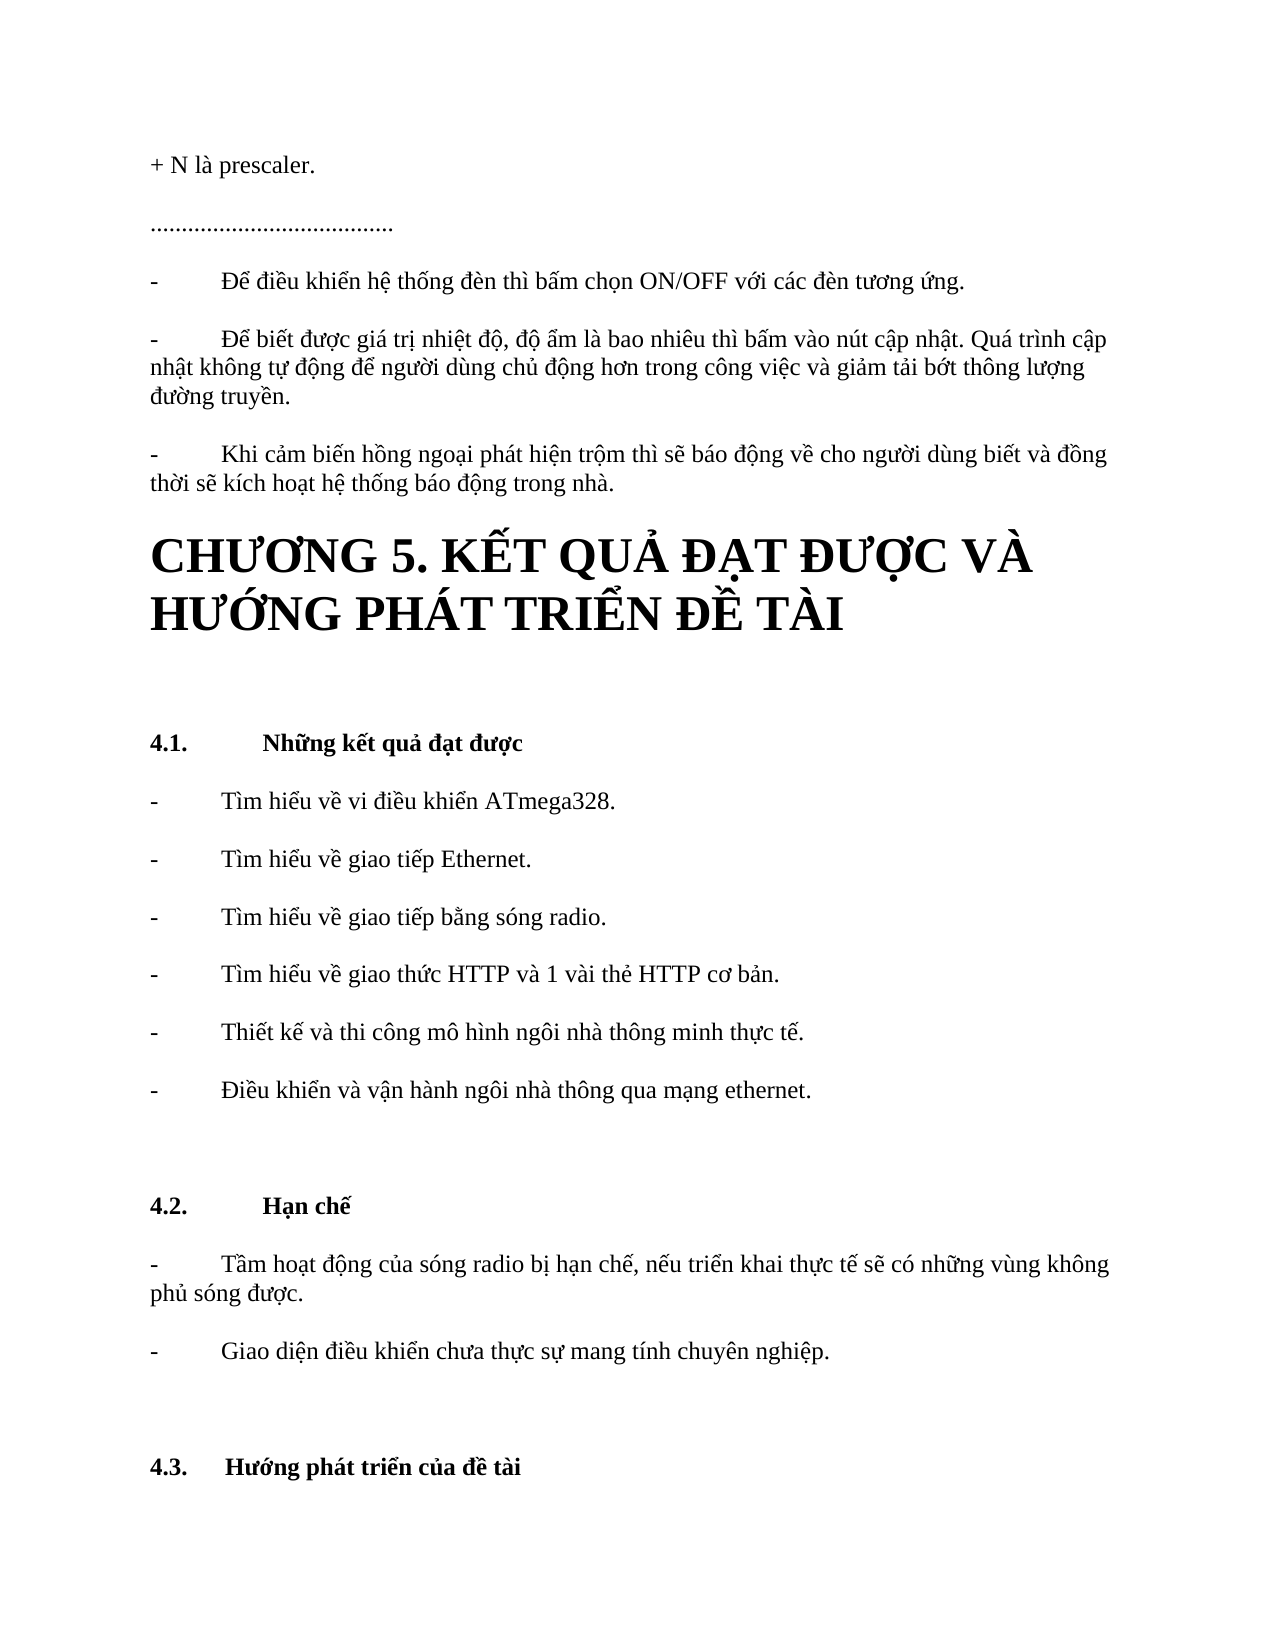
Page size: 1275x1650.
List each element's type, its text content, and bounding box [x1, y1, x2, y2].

text - Để biết được giá trị nhiệt độ, độ ẩm là bao nhiêu thì bấm vào nút cập nhật. Quá trình cập nhật không tự động để người dùng chủ động hơn trong công việc và giảm tải bớt thông lượng đường truyền. [150, 324, 1125, 410]
text 4.1. Những kết quả đạt được [150, 728, 1125, 757]
text + N là prescaler. [150, 150, 1125, 179]
text - Khi cảm biến hồng ngoại phát hiện trộm thì sẽ báo động về cho người dùng biết và đồng thời sẽ kích hoạt hệ thống báo động trong nhà. [150, 439, 1125, 497]
text - Tìm hiểu về giao tiếp Ethernet. [150, 844, 1125, 872]
text - Giao diện điều khiển chưa thực sự mang tính chuyên nghiệp. [150, 1336, 1125, 1364]
text - Điều khiển và vận hành ngôi nhà thông qua mạng ethernet. [150, 1075, 1125, 1104]
text - Tìm hiểu về vi điều khiển ATmega328. [150, 786, 1125, 814]
text 4.2. Hạn chế [150, 1191, 1125, 1220]
text - Để điều khiển hệ thống đèn thì bấm chọn ON/OFF với các đèn tương ứng. [150, 266, 1125, 294]
text CHƯƠNG 5. KẾT QUẢ ĐẠT ĐƯỢC VÀ HƯỚNG PHÁT TRIỂN ĐỀ TÀI [150, 526, 1125, 641]
text 4.3. Hướng phát triển của đề tài [150, 1452, 1125, 1480]
text - Tìm hiểu về giao thức HTTP và 1 vài thẻ HTTP cơ bản. [150, 959, 1125, 988]
text - Tìm hiểu về giao tiếp bằng sóng radio. [150, 902, 1125, 930]
text - Thiết kế và thi công mô hình ngôi nhà thông minh thực tế. [150, 1017, 1125, 1046]
text - Tầm hoạt động của sóng radio bị hạn chế, nếu triển khai thực tế sẽ có những vùng không phủ sóng được. [150, 1249, 1125, 1307]
text ....................................... [150, 208, 1125, 237]
